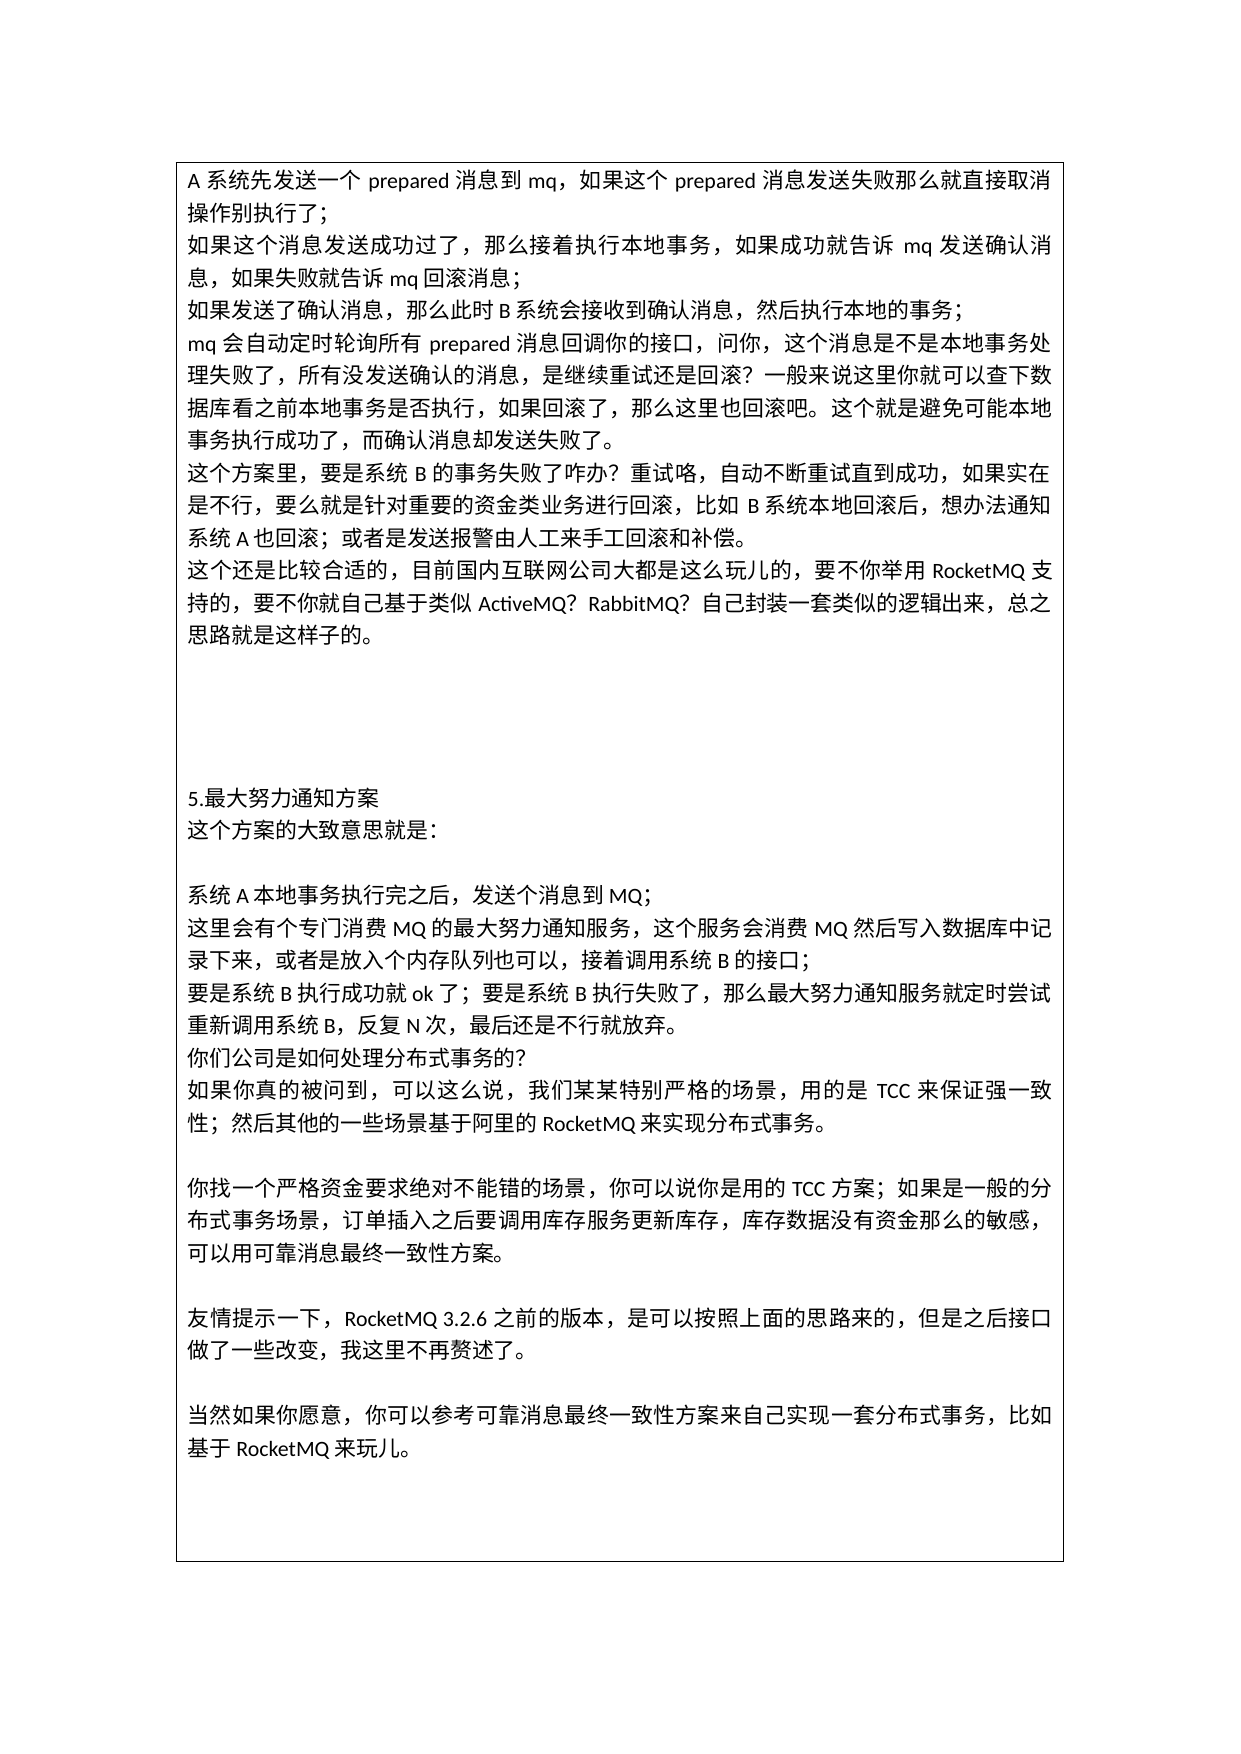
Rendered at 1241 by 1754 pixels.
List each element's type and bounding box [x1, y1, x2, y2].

table_header [177, 163, 1063, 1561]
